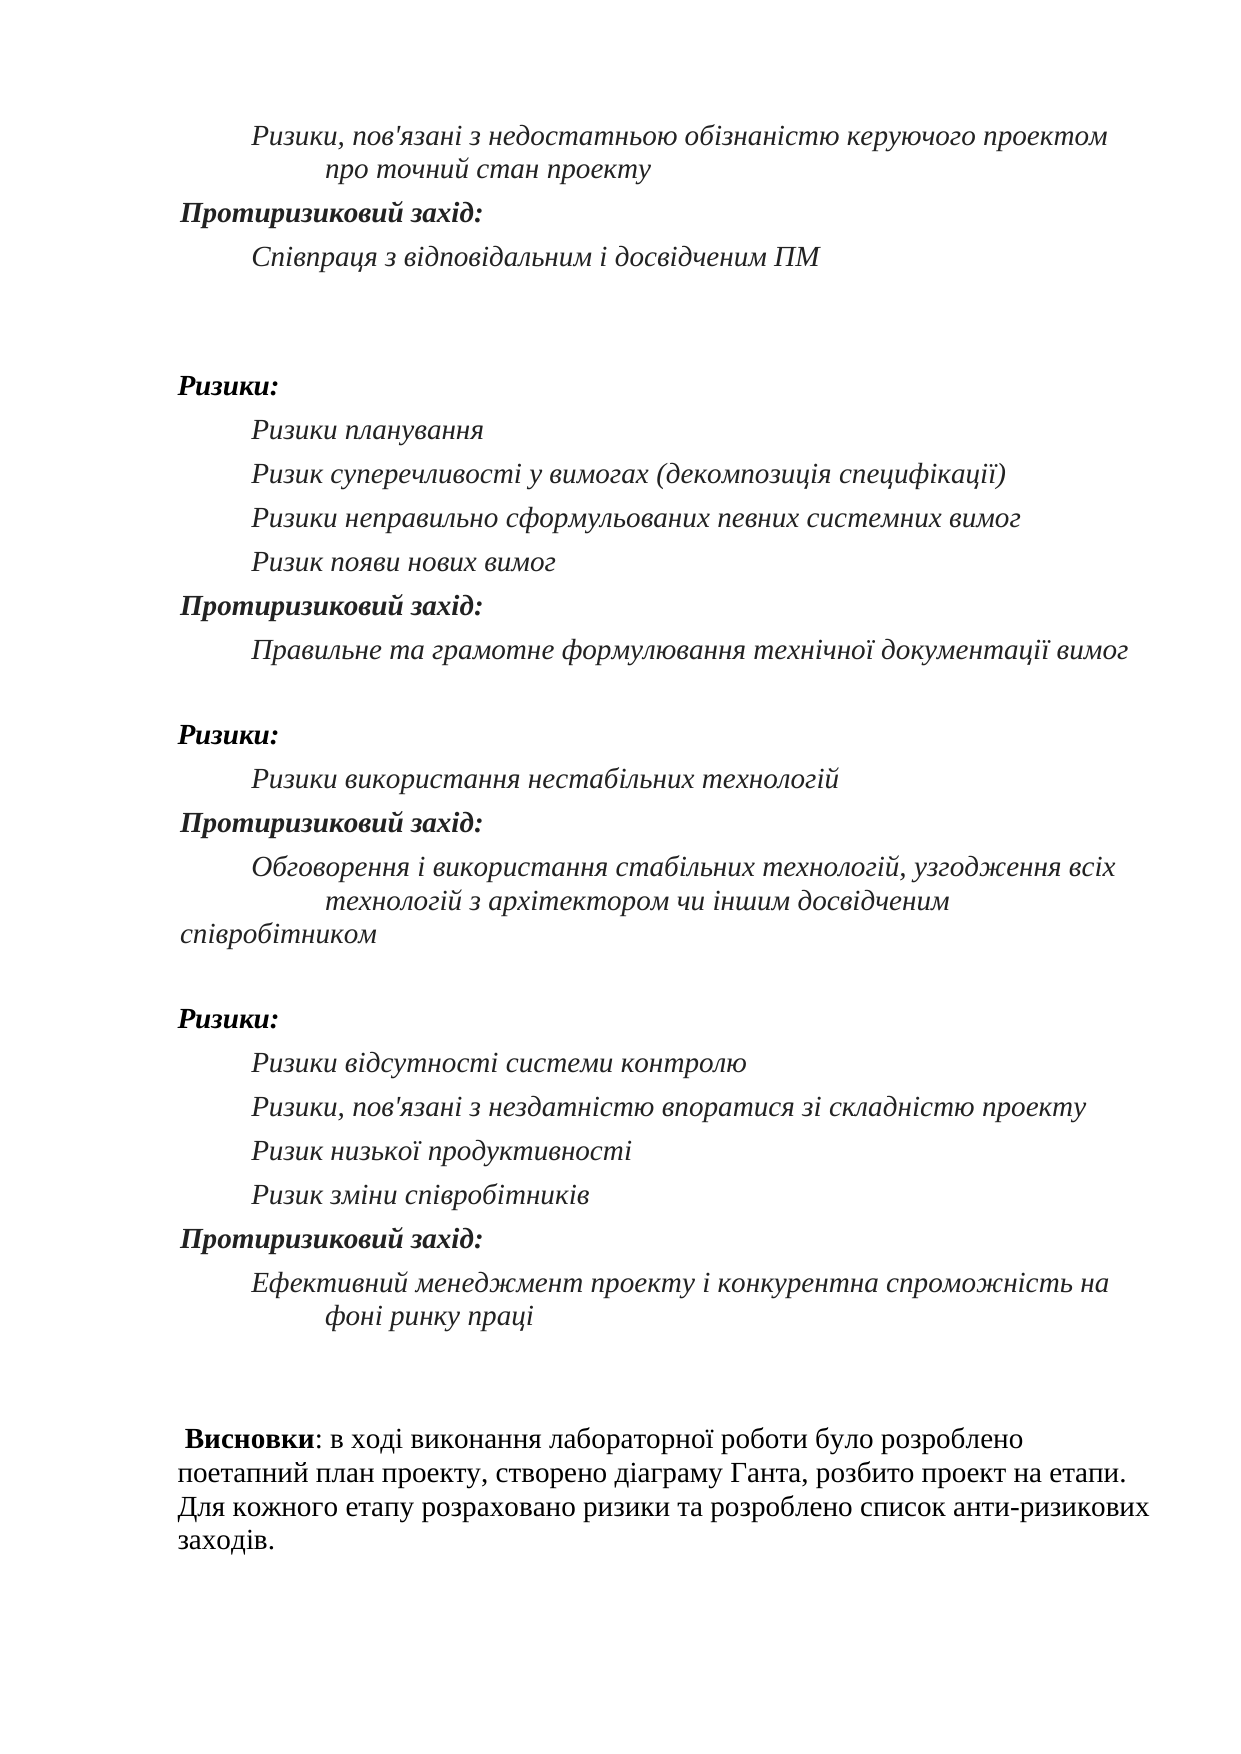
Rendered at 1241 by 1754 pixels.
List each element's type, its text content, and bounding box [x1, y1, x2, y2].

subtitle Висновки: в ході виконання лабораторної роботи було розроблено поетапний план проекту, створено діаграму Ганта, розбито проект на етапи. Для кожного етапу розраховано ризики та розроблено список анти-ризикових заходів. [177, 1422, 1152, 1556]
text Ризик суперечливості у вимогах (декомпозиція специфікації) [180, 456, 1152, 490]
subtitle Ризики: [177, 1001, 1152, 1035]
text Ризики відсутності системи контролю [180, 1045, 1152, 1079]
text Ризики, пов'язані з нездатністю впоратися зі складністю проекту [180, 1089, 1152, 1123]
text Ризики неправильно сформульованих певних системних вимог [180, 500, 1152, 534]
subtitle Ризики: [177, 717, 1152, 751]
text Протиризиковий захід: [180, 805, 1152, 839]
text Ефективний менеджмент проекту і конкурентна спроможність на фоні ринку праці [180, 1265, 1152, 1332]
text Протиризиковий захід: [180, 196, 1152, 229]
text Протиризиковий захід: [180, 588, 1152, 622]
subtitle Ризики: [177, 368, 1152, 402]
text Ризики, пов'язані з недостатньою обізнаністю керуючого проектом про точний стан проекту [180, 118, 1152, 185]
text Ризик низької продуктивності [180, 1133, 1152, 1167]
text Ризик появи нових вимог [180, 544, 1152, 578]
text Обговорення і використання стабільних технологій, узгодження всіх технологій з архітектором чи іншим досвідченим співробітником [180, 849, 1152, 950]
text Ризики планування [180, 412, 1152, 446]
text Співпраця з відповідальним і досвідченим ПМ [180, 239, 1152, 273]
text Ризик зміни співробітників [180, 1177, 1152, 1211]
text Ризики використання нестабільних технологій [180, 761, 1152, 795]
text Правильне та грамотне формулювання технічної документації вимог [180, 632, 1152, 666]
text Протиризиковий захід: [180, 1221, 1152, 1254]
